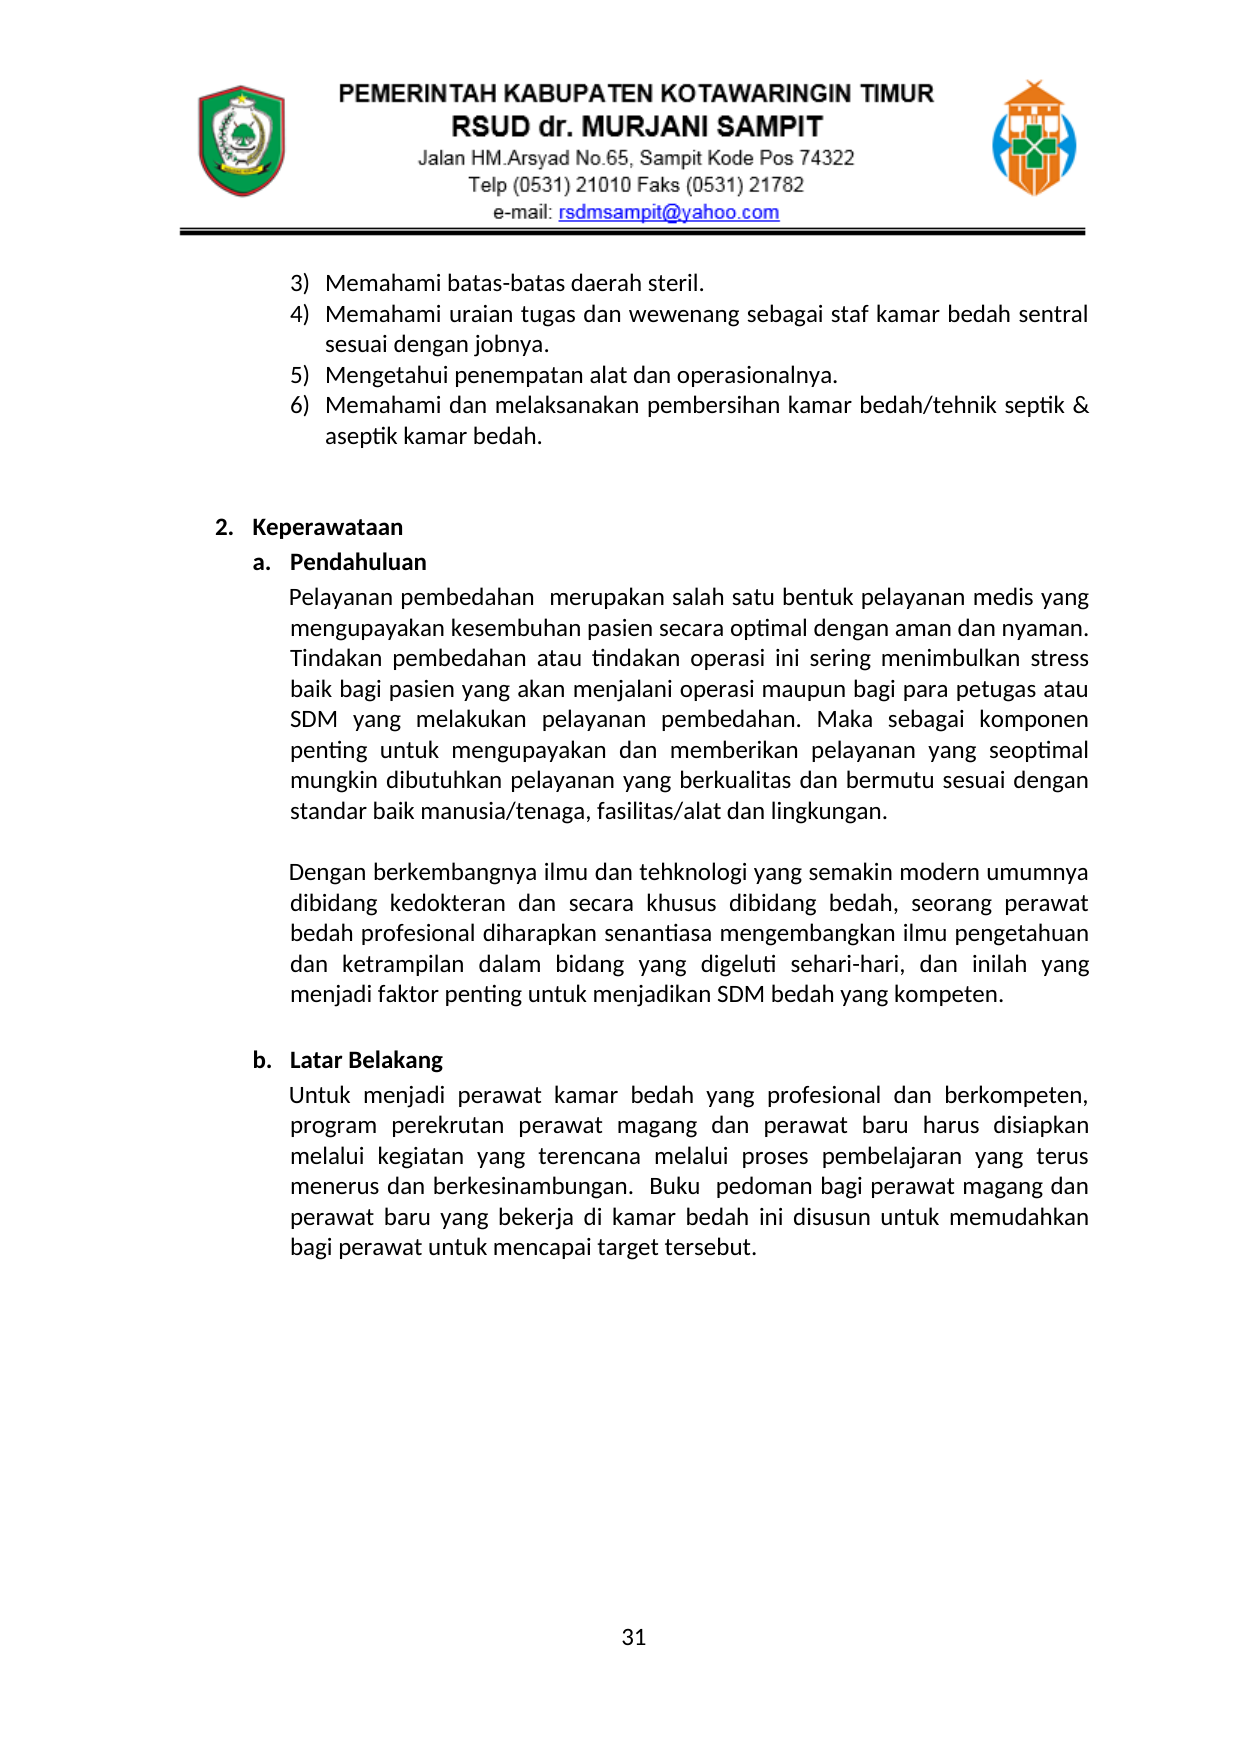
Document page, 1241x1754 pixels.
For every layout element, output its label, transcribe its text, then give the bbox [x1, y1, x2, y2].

text Untuk menjadi perawat kamar bedah yang profesional dan berkompeten, program perekrutan perawat magang dan perawat baru harus disiapkan melalui kegiatan yang terencana melalui proses pembelajaran yang terus menerus dan berkesinambungan. Buku pedoman bagi perawat magang dan perawat baru yang bekerja di kamar bedah ini disusun untuk memudahkan bagi perawat untuk mencapai target tersebut. [288, 1079, 1090, 1262]
picture [177, 73, 1091, 240]
list Keperawataan [215, 512, 1090, 542]
list Memahami dan melaksanakan pembersihan kamar bedah/tehnik septik & aseptik kamar bedah. [290, 389, 1090, 451]
list Latar Belakang [252, 1044, 1090, 1074]
list Memahami uraian tugas dan wewenang sebagai staf kamar bedah sentral sesuai dengan jobnya. [290, 298, 1090, 359]
list Memahami batas-batas daerah steril. [290, 267, 1090, 298]
list Mengetahui penempatan alat dan operasionalnya. [290, 359, 1090, 389]
text Pelayanan pembedahan merupakan salah satu bentuk pelayanan medis yang mengupayakan kesembuhan pasien secara optimal dengan aman dan nyaman. Tindakan pembedahan atau tindakan operasi ini sering menimbulkan stress baik bagi pasien yang akan menjalani operasi maupun bagi para petugas atau SDM yang melakukan pelayanan pembedahan. Maka sebagai komponen penting untuk mengupayakan dan memberikan pelayanan yang seoptimal mungkin dibutuhkan pelayanan yang berkualitas dan bermutu sesuai dengan standar baik manusia/tenaga, fasilitas/alat dan lingkungan. [288, 582, 1090, 826]
text Dengan berkembangnya ilmu dan tehknologi yang semakin modern umumnya dibidang kedokteran dan secara khusus dibidang bedah, seorang perawat bedah profesional diharapkan senantiasa mengembangkan ilmu pengetahuan dan ketrampilan dalam bidang yang digeluti sehari-hari, dan inilah yang menjadi faktor penting untuk menjadikan SDM bedah yang kompeten. [288, 856, 1090, 1009]
list Pendahuluan [252, 547, 1090, 577]
